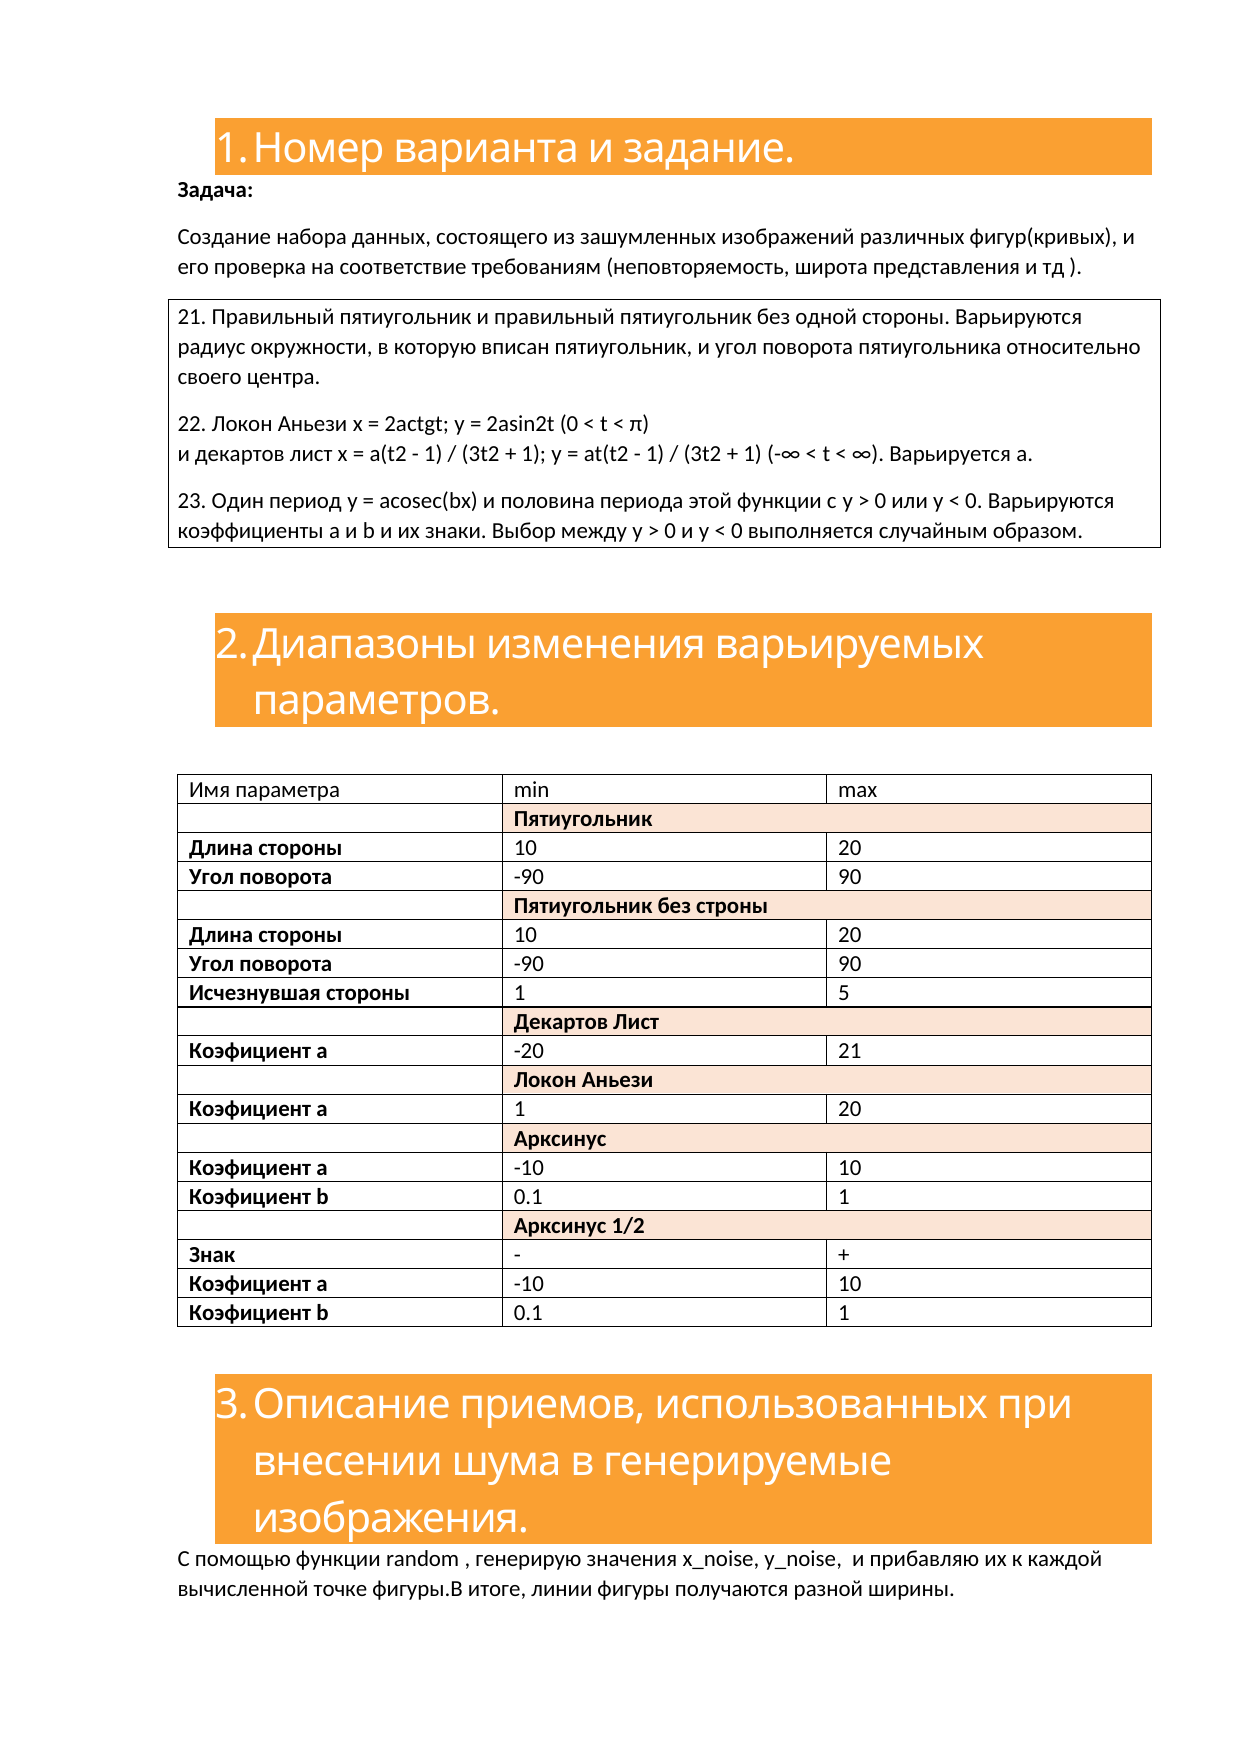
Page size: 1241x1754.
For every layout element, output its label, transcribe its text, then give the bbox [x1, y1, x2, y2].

table_cell 0.1 [503, 1298, 826, 1326]
table_cell Длина стороны [178, 833, 502, 861]
table_cell [178, 1124, 502, 1152]
table_cell [178, 804, 502, 832]
table_cell Коэфициент а [178, 1269, 502, 1297]
table_cell Коэфициент а [178, 1153, 502, 1181]
table_cell Коэфициент b [178, 1298, 502, 1326]
table_header Имя параметра [178, 775, 502, 803]
table_cell - [503, 1240, 826, 1268]
table_cell -20 [503, 1036, 826, 1064]
table_cell -90 [503, 949, 826, 977]
table_cell 20 [827, 1095, 1151, 1123]
table_cell 0.1 [503, 1182, 826, 1210]
table_cell 1 [827, 1182, 1151, 1210]
text Создание набора данных, состоящего из зашумленных изображений различных фигур(кривых), и его проверка на соответствие требованиям (неповторяемость, широта представления и тд ). [177, 222, 1152, 280]
table_cell Знак [178, 1240, 502, 1268]
table_cell Угол поворота [178, 862, 502, 890]
text 23. Один период y = acosec(bx) и половина периода этой функции с y > 0 или y < 0. Варьируются коэффициенты a и b и их знаки. Выбор между y > 0 и y < 0 выполняется случайным образом. [169, 483, 1160, 547]
table_cell Коэфициент а [178, 1036, 502, 1064]
table_cell 1 [503, 978, 826, 1006]
table_cell Длина стороны [178, 920, 502, 948]
table_cell -10 [503, 1269, 826, 1297]
table_cell Пятиугольник [503, 804, 1151, 832]
table_cell 90 [827, 949, 1151, 977]
table_cell 10 [827, 1153, 1151, 1181]
table_cell Декартов Лист [503, 1008, 1151, 1035]
table_cell 5 [827, 978, 1151, 1006]
table_cell Угол поворота [178, 949, 502, 977]
table_cell [178, 1211, 502, 1239]
table_cell 1 [503, 1095, 826, 1123]
text С помощью функции random , генерирую значения x_noise, y_noise, и прибавляю их к каждой вычисленной точке фигуры.В итоге, линии фигуры получаются разной ширины. [177, 1544, 1152, 1602]
table_cell [178, 1008, 502, 1035]
table_cell 20 [827, 920, 1151, 948]
table_cell 1 [827, 1298, 1151, 1326]
text Номер варианта и задание. [215, 118, 1152, 175]
table_cell Коэфициент а [178, 1095, 502, 1123]
table_cell 90 [827, 862, 1151, 890]
table_cell Локон Аньези [503, 1066, 1151, 1093]
table_cell [178, 1066, 502, 1093]
table_cell -10 [503, 1153, 826, 1181]
text 22. Локон Аньези x = 2actgt; y = 2asin2t (0 < t < π) и декартов лист x = a(t2 - 1) / (3t2 + 1); y = at(t2 - 1) / (3t2 + 1) (-∞ < t < ∞). Варьируется a. [169, 406, 1160, 467]
table_cell [178, 891, 502, 919]
text 21. Правильный пятиугольник и правильный пятиугольник без одной стороны. Варьируются радиус окружности, в которую вписан пятиугольник, и угол поворота пятиугольника относительно своего центра. [169, 300, 1160, 390]
table_header min [503, 775, 826, 803]
table_cell 10 [503, 920, 826, 948]
table_cell Арксинус [503, 1124, 1151, 1152]
table_cell 21 [827, 1036, 1151, 1064]
table_cell Пятиугольник без строны [503, 891, 1151, 919]
table_header max [827, 775, 1151, 803]
table_cell 20 [827, 833, 1151, 861]
text Задача: [177, 175, 1152, 203]
table_cell Арксинус 1/2 [503, 1211, 1151, 1239]
title Диапазоны изменения варьируемых параметров. [215, 613, 1152, 727]
table_cell Коэфициент b [178, 1182, 502, 1210]
table_cell + [827, 1240, 1151, 1268]
table_cell 10 [503, 833, 826, 861]
table_cell -90 [503, 862, 826, 890]
table_cell 10 [827, 1269, 1151, 1297]
title Описание приемов, использованных при внесении шума в генерируемые изображения. [215, 1374, 1152, 1544]
table_cell Исчезнувшая стороны [178, 978, 502, 1006]
